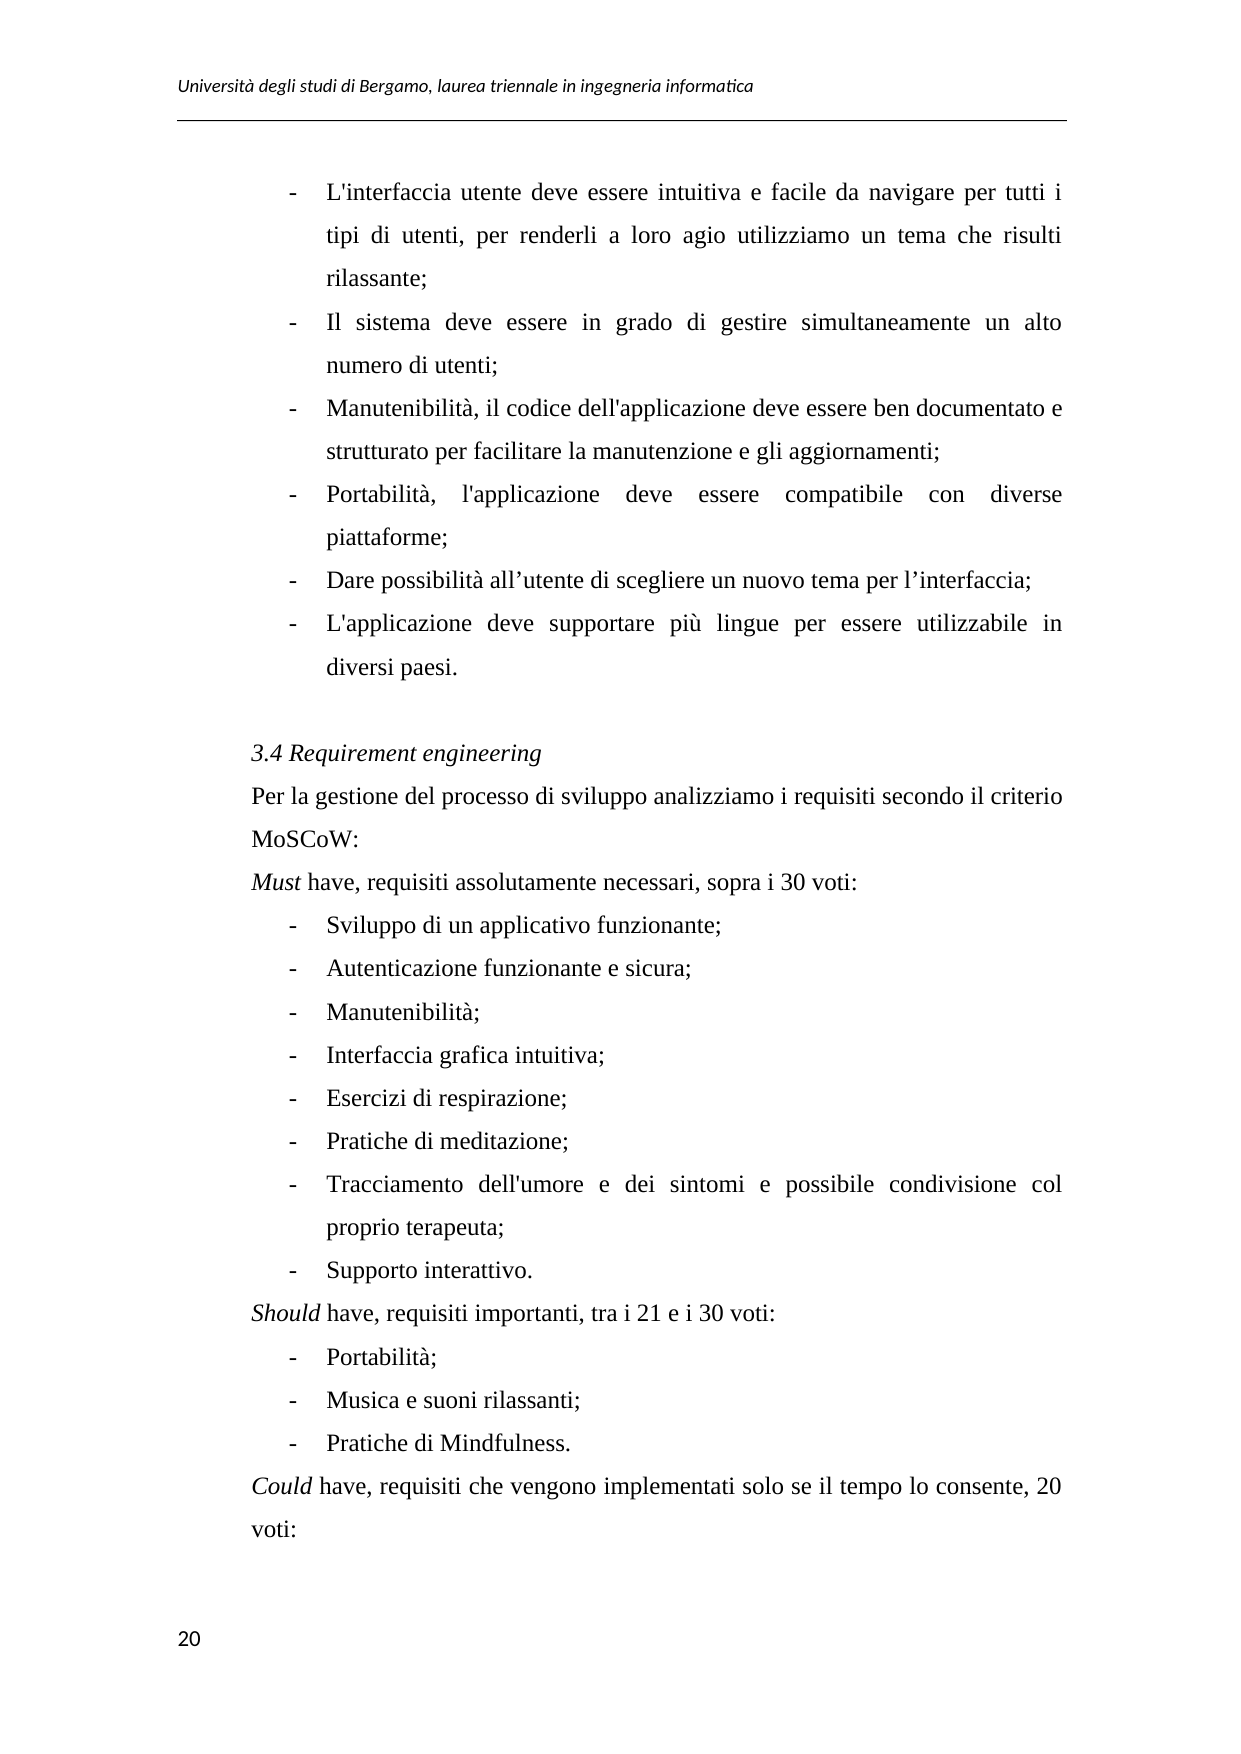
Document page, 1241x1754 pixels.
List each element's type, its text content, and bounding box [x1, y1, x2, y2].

list Manutenibilità, il codice dell'applicazione deve essere ben documentato e strutturato per facilitare la manutenzione e gli aggiornamenti; [288, 393, 1063, 465]
list L'applicazione deve supportare più lingue per essere utilizzabile in diversi paesi. [288, 608, 1063, 680]
list Requirement engineering [251, 738, 1063, 767]
list Autenticazione funzionante e sicura; [288, 953, 1063, 982]
list Tracciamento dell'umore e dei sintomi e possibile condivisione col proprio terapeuta; [288, 1169, 1063, 1241]
list Pratiche di Mindfulness. [288, 1428, 1063, 1457]
text Must have, requisiti assolutamente necessari, sopra i 30 voti: [251, 867, 1063, 896]
list Pratiche di meditazione; [288, 1126, 1063, 1155]
text Should have, requisiti importanti, tra i 21 e i 30 voti: [251, 1298, 1063, 1327]
list Interfaccia grafica intuitiva; [288, 1040, 1063, 1068]
list Musica e suoni rilassanti; [288, 1385, 1063, 1413]
list Esercizi di respirazione; [288, 1083, 1063, 1112]
list Portabilità; [288, 1342, 1063, 1370]
text Could have, requisiti che vengono implementati solo se il tempo lo consente, 20 voti: [251, 1471, 1063, 1543]
list Sviluppo di un applicativo funzionante; [288, 910, 1063, 939]
list Il sistema deve essere in grado di gestire simultaneamente un alto numero di utenti; [288, 307, 1063, 378]
list L'interfaccia utente deve essere intuitiva e facile da navigare per tutti i tipi di utenti, per renderli a loro agio utilizziamo un tema che risulti rilassante; [288, 177, 1063, 292]
text Per la gestione del processo di sviluppo analizziamo i requisiti secondo il criterio MoSCoW: [251, 781, 1063, 853]
list Portabilità, l'applicazione deve essere compatibile con diverse piattaforme; [288, 479, 1063, 551]
list Dare possibilità all’utente di scegliere un nuovo tema per l’interfaccia; [288, 565, 1063, 594]
list Supporto interattivo. [288, 1255, 1063, 1284]
list Manutenibilità; [288, 997, 1063, 1025]
